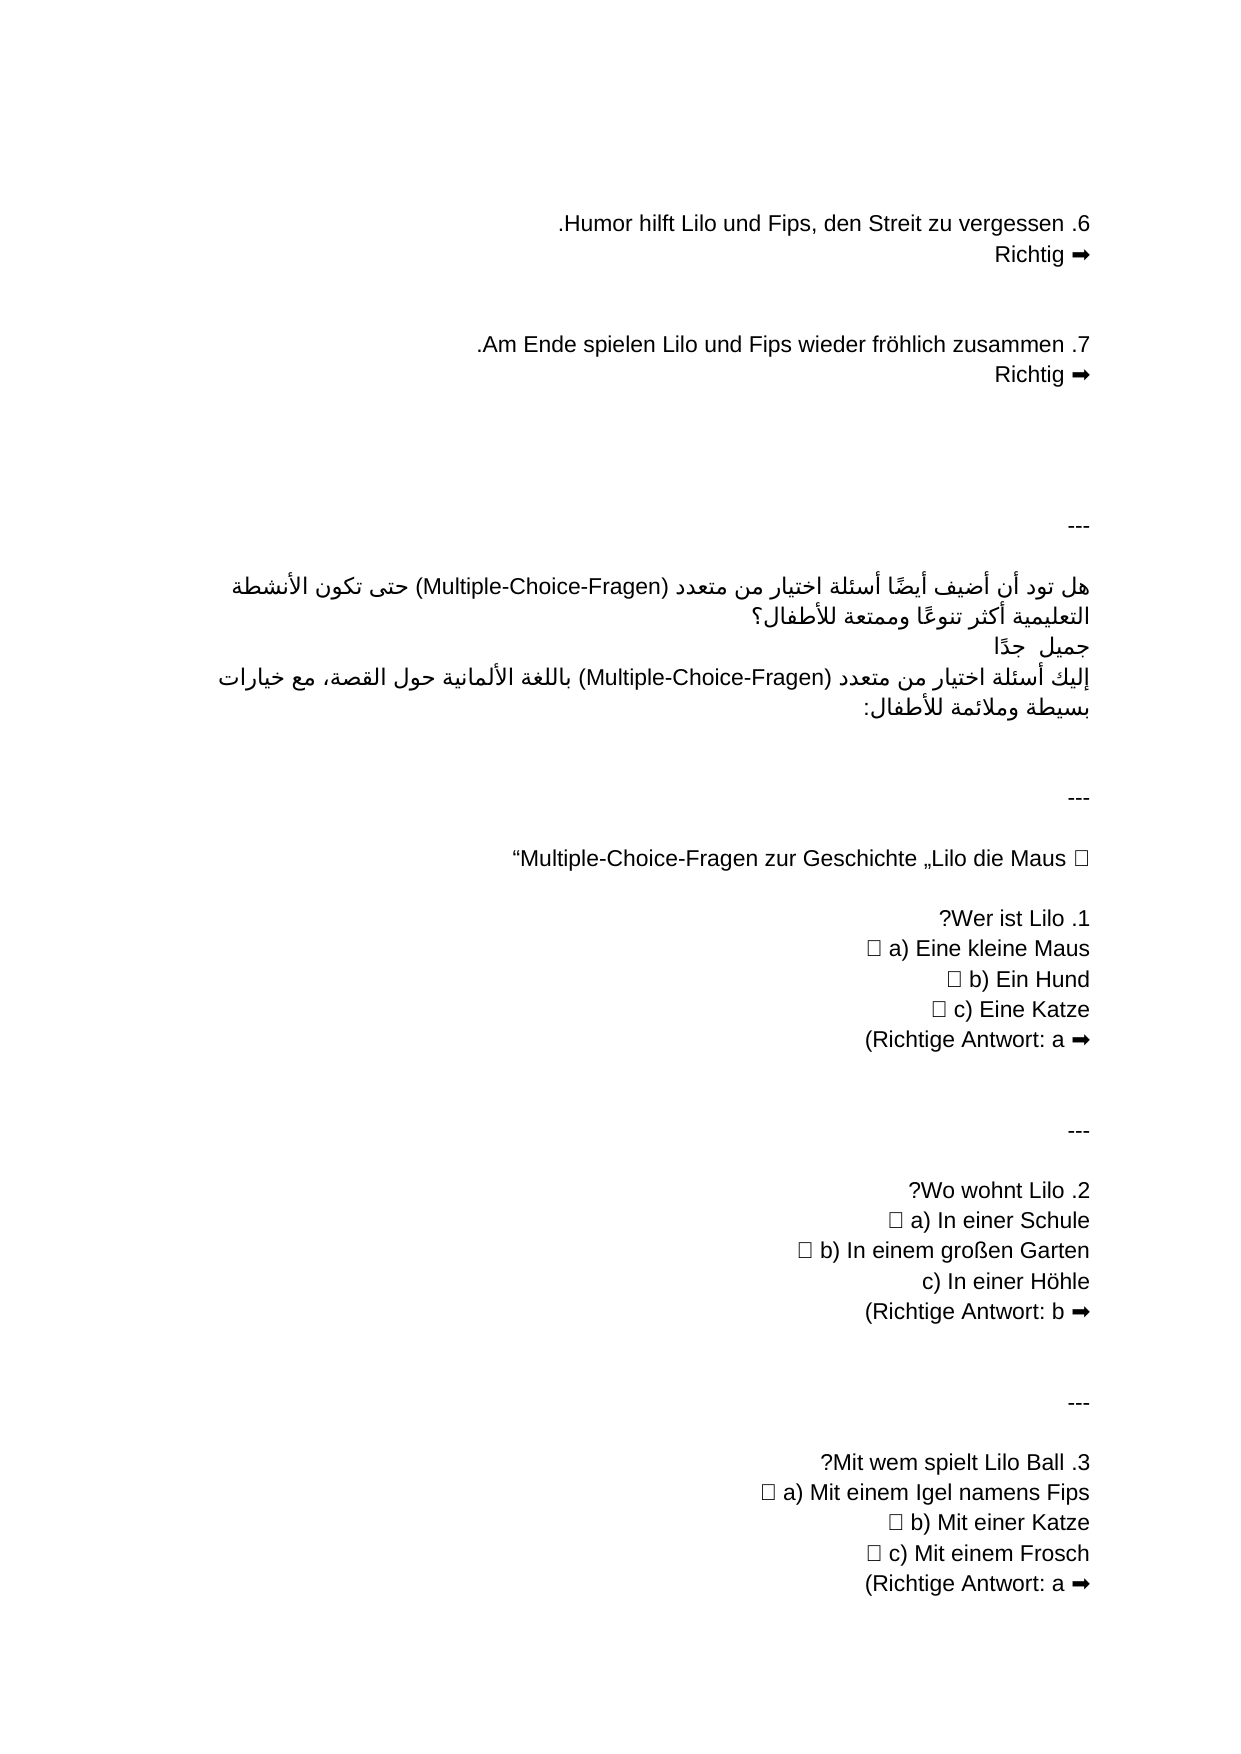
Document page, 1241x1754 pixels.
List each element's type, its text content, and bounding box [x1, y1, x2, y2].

text جميل جدًا 🌟 [150, 633, 1090, 660]
text ➡️ Richtige Antwort: a) [150, 1026, 1090, 1052]
text b) In einem großen Garten 🌼 [150, 1237, 1090, 1264]
text --- [150, 1388, 1090, 1415]
text ➡️ Richtige Antwort: b) [150, 1298, 1090, 1324]
text --- [150, 784, 1090, 811]
text 6. Humor hilft Lilo und Fips, den Streit zu vergessen. [150, 210, 1090, 237]
text c) Eine Katze 🐱 [150, 996, 1090, 1022]
text 1. Wer ist Lilo? [150, 905, 1090, 932]
text b) Mit einer Katze 🐱 [150, 1509, 1090, 1536]
text --- [150, 1117, 1090, 1143]
text ➡️ Richtige Antwort: a) [150, 1570, 1090, 1596]
text ➡️ Richtig [150, 241, 1090, 267]
text c) In einer Höhle 🕳️ [150, 1268, 1090, 1294]
text 7. Am Ende spielen Lilo und Fips wieder fröhlich zusammen. [150, 331, 1090, 358]
text ➡️ Richtig [150, 361, 1090, 388]
text c) Mit einem Frosch 🐸 [150, 1539, 1090, 1566]
text 📝 Multiple-Choice-Fragen zur Geschichte „Lilo die Maus“ [150, 845, 1090, 871]
text a) Eine kleine Maus 🐭 [150, 935, 1090, 962]
text --- [150, 512, 1090, 539]
text 3. Mit wem spielt Lilo Ball? [150, 1449, 1090, 1475]
text 2. Wo wohnt Lilo? [150, 1177, 1090, 1203]
text هل تود أن أضيف أيضًا أسئلة اختيار من متعدد (Multiple-Choice-Fragen) حتى تكون الأنشطة التعليمية أكثر تنوعًا وممتعة للأطفال؟ [150, 573, 1090, 629]
text b) Ein Hund 🐶 [150, 966, 1090, 992]
text a) In einer Schule 🏫 [150, 1207, 1090, 1234]
text a) Mit einem Igel namens Fips 🦔 [150, 1479, 1090, 1506]
text إليك أسئلة اختيار من متعدد (Multiple-Choice-Fragen) باللغة الألمانية حول القصة، مع خيارات بسيطة وملائمة للأطفال: [150, 663, 1090, 720]
